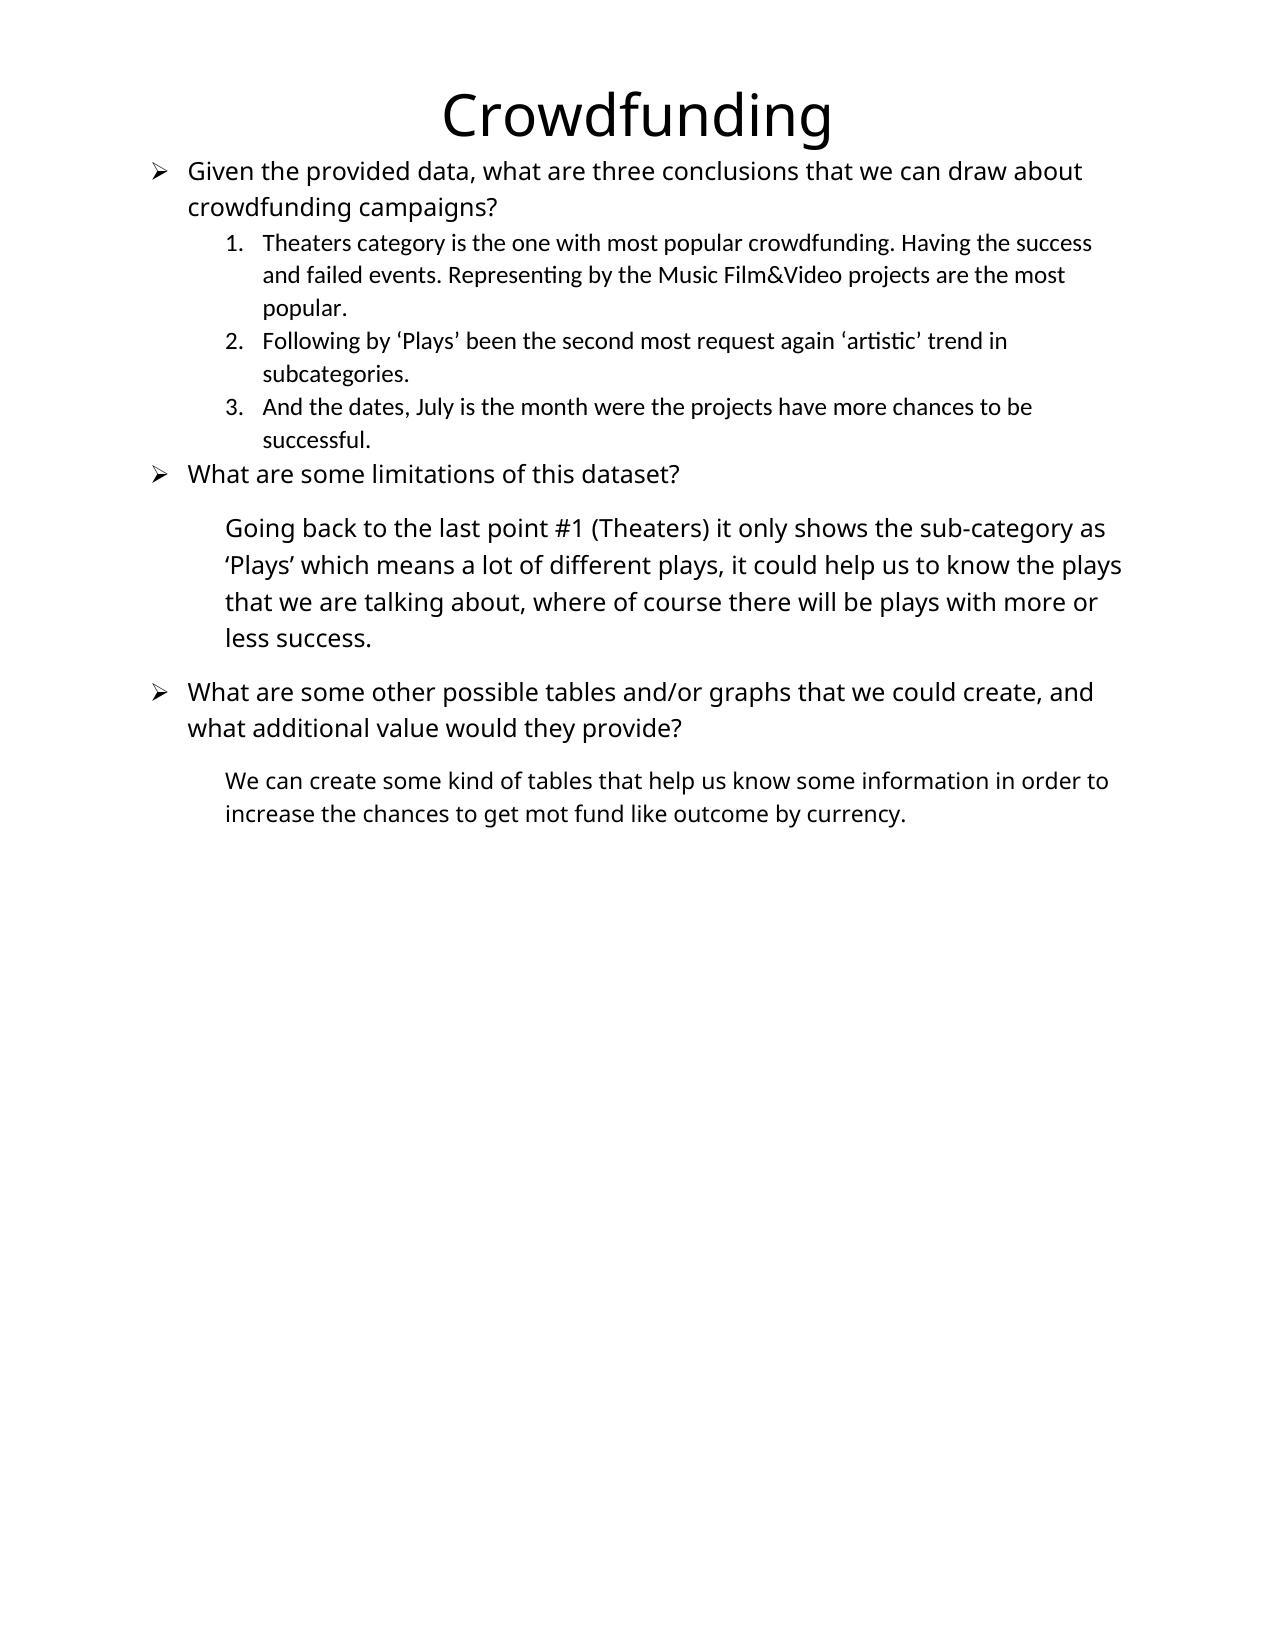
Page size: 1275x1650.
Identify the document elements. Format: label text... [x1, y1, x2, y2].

list And the dates, July is the month were the projects have more chances to be successful. [225, 391, 1125, 455]
list Theaters category is the one with most popular crowdfunding. Having the success and failed events. Representing by the Music Film&Video projects are the most popular. [225, 227, 1125, 323]
list Given the provided data, what are three conclusions that we can draw about crowdfunding campaigns? [150, 153, 1125, 224]
list What are some other possible tables and/or graphs that we could create, and what additional value would they provide? [150, 674, 1125, 745]
text We can create some kind of tables that help us know some information in order to increase the chances to get mot fund like outcome by currency. [225, 764, 1125, 829]
list What are some limitations of this dataset? [150, 457, 1125, 491]
list Following by ‘Plays’ been the second most request again ‘artistic’ trend in subcategories. [225, 326, 1125, 389]
text Going back to the last point #1 (Theaters) it only shows the sub-category as ‘Plays’ which means a lot of different plays, it could help us to know the plays that we are talking about, where of course there will be plays with more or less success. [225, 511, 1125, 655]
